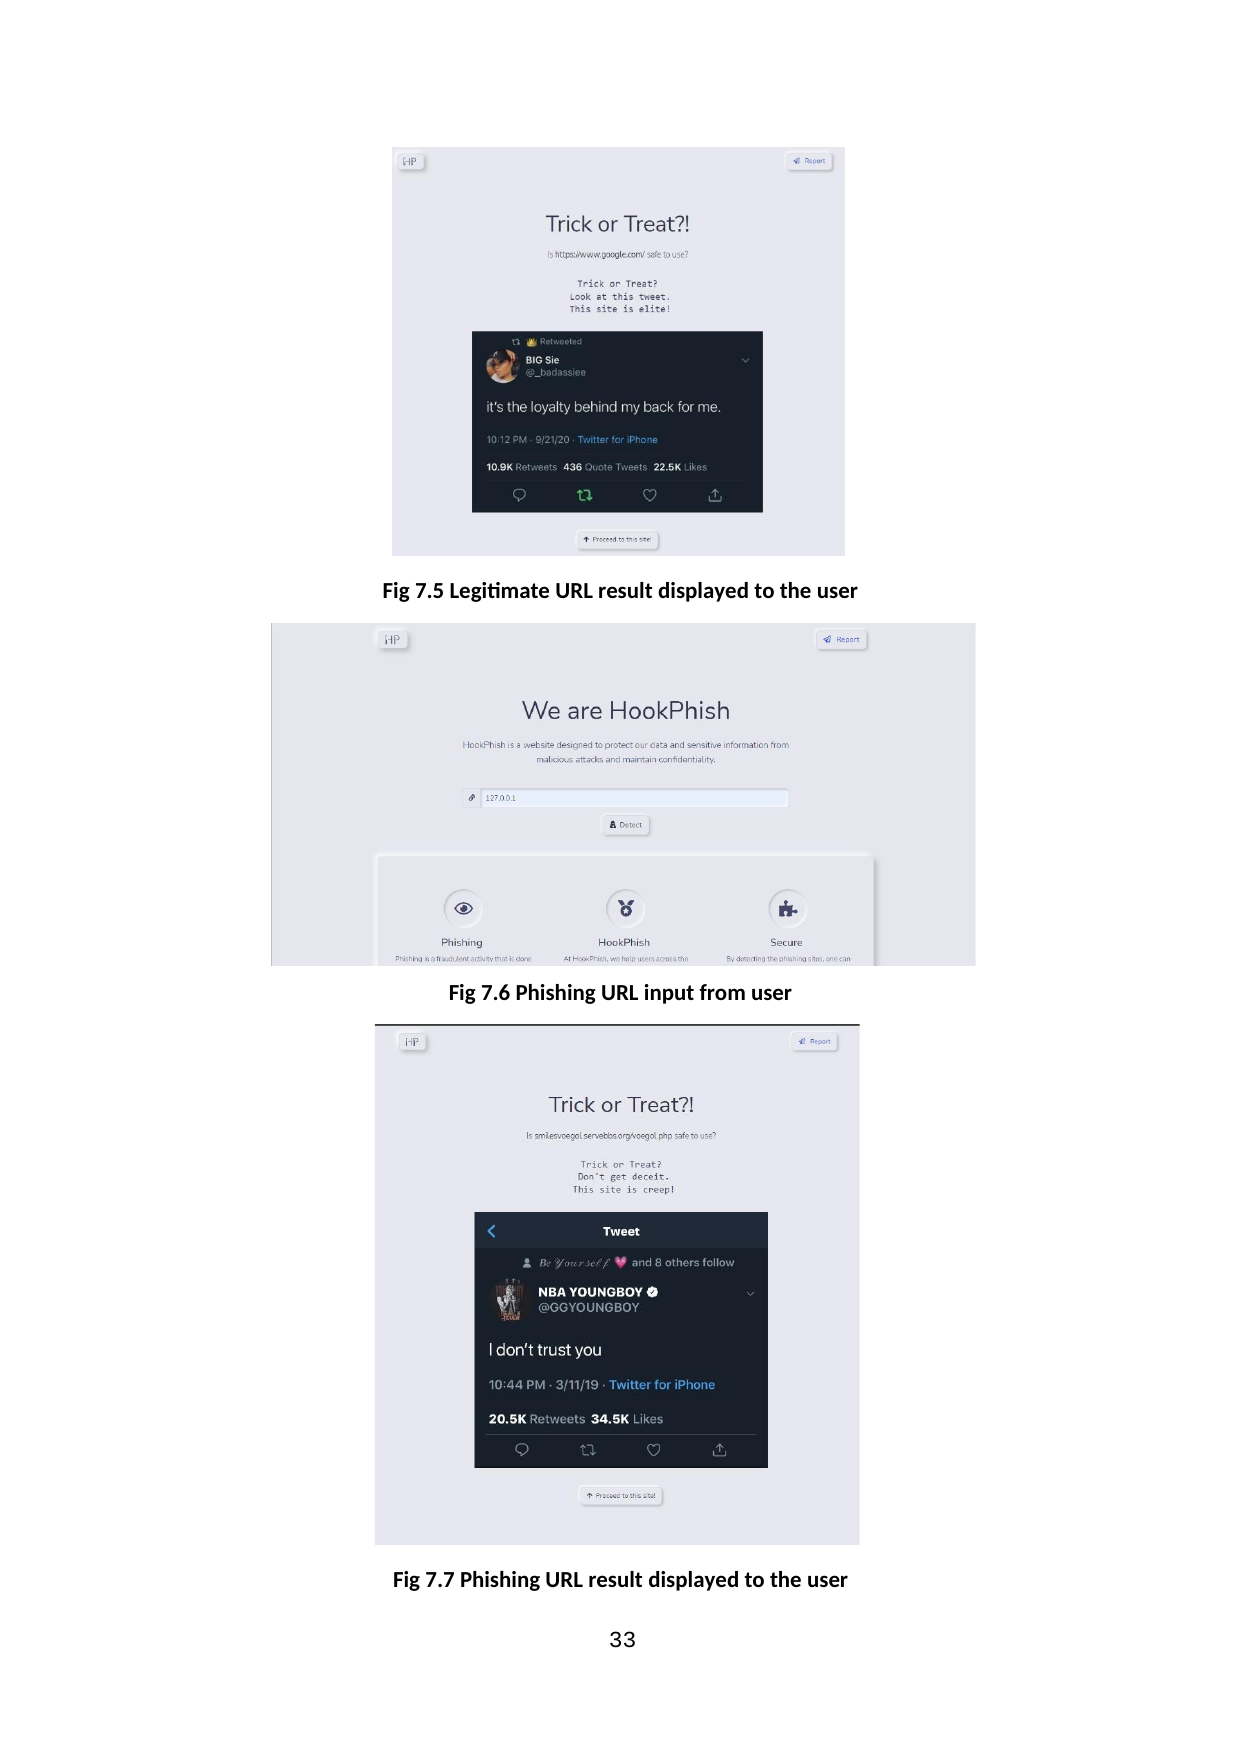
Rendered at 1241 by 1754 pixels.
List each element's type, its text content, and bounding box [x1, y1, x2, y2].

picture [392, 147, 845, 556]
subtitle Fig 7.5 Legitimate URL result displayed to the user [249, 576, 991, 604]
picture [271, 623, 976, 966]
subtitle Fig 7.7 Phishing URL result displayed to the user [249, 1566, 992, 1594]
picture [374, 1024, 860, 1545]
